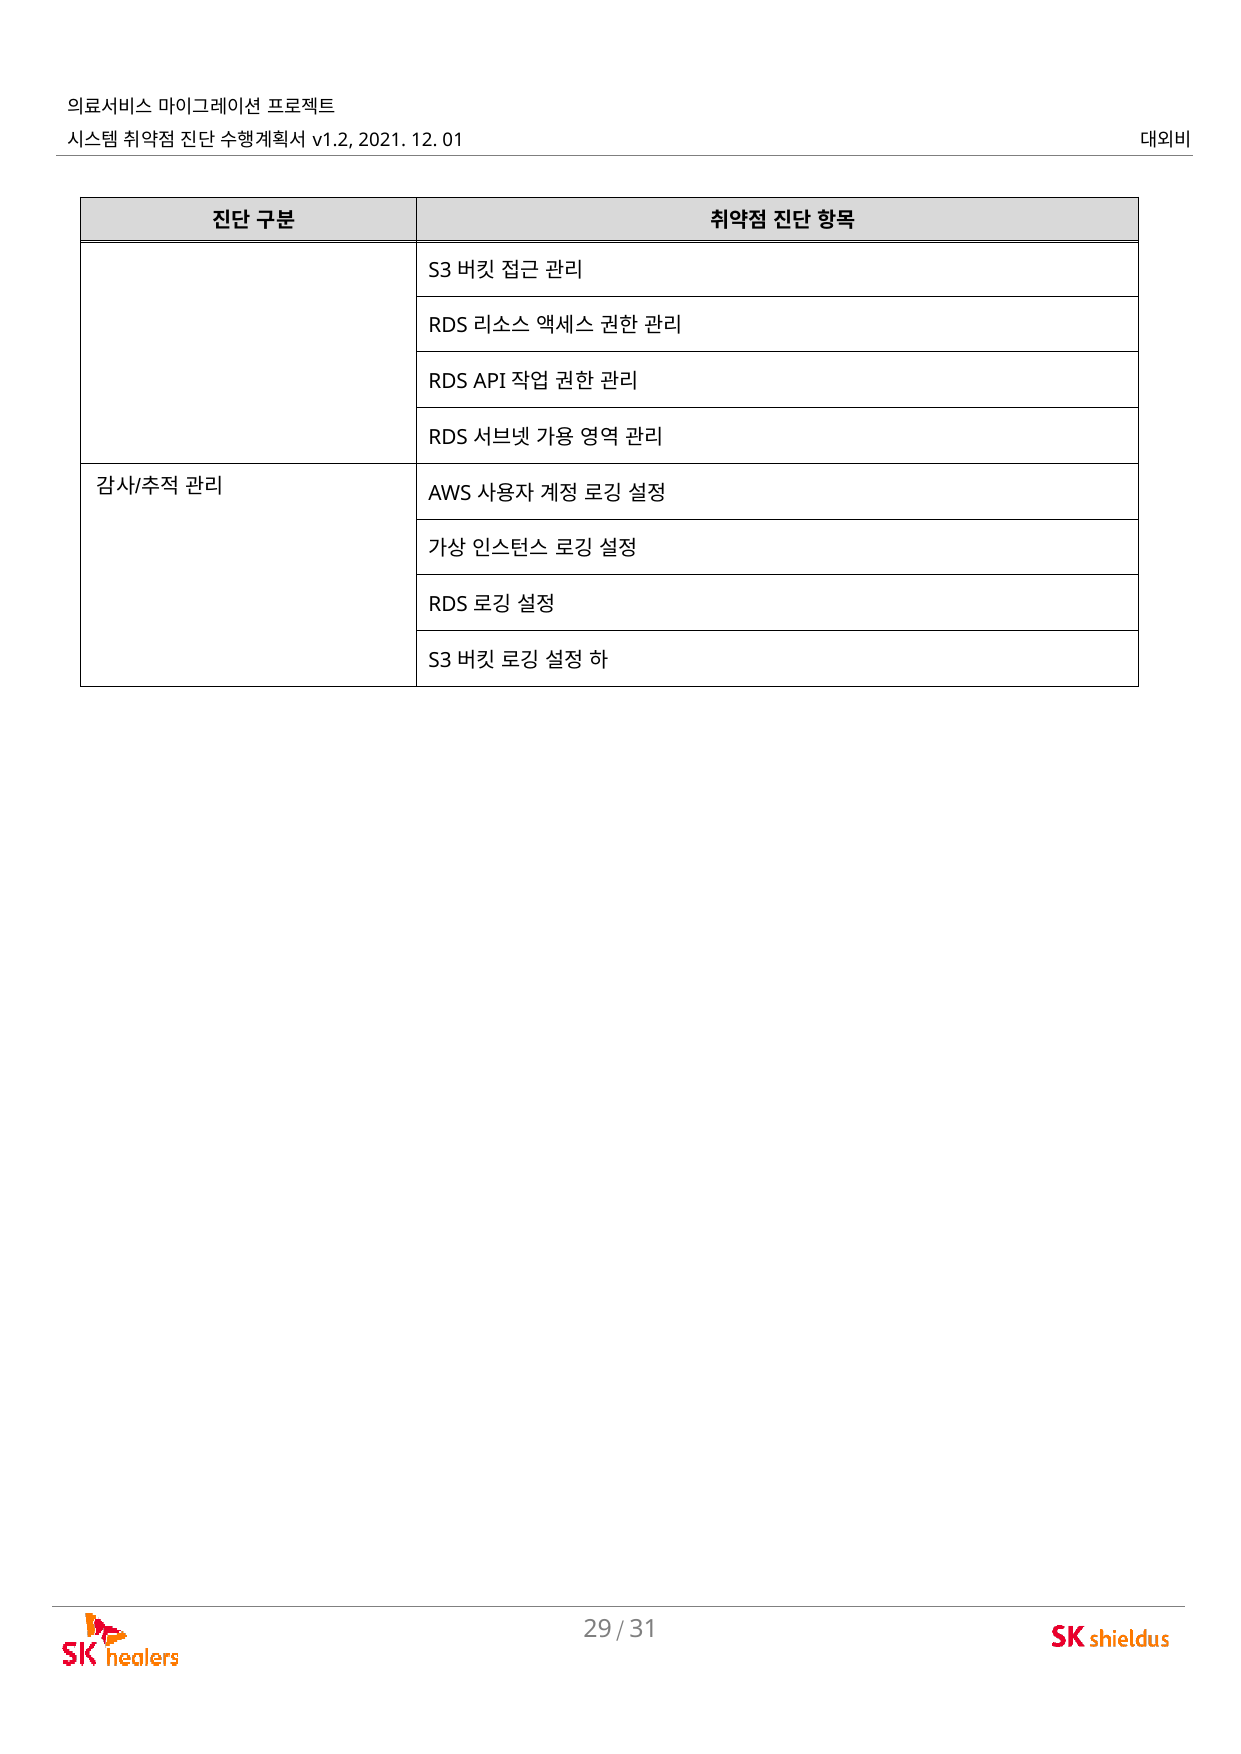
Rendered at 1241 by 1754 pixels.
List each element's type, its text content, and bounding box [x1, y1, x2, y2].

table_cell RDS 리소스 액세스 권한 관리 [417, 297, 1138, 351]
table_cell RDS 서브넷 가용 영역 관리 [417, 408, 1138, 463]
table_cell AWS 사용자 계정 로깅 설정 [417, 464, 1138, 518]
table_cell S3 버킷 접근 관리 [417, 243, 1138, 296]
table_cell 가상 인스턴스 로깅 설정 [417, 520, 1138, 574]
picture [1052, 1625, 1169, 1647]
table_header 진단 구분 [81, 198, 416, 240]
table_cell RDS API 작업 권한 관리 [417, 352, 1138, 407]
picture [61, 1613, 178, 1666]
table_cell S3 버킷 로깅 설정 하 [417, 631, 1138, 686]
table_cell 감사/추적 관리 [81, 464, 416, 686]
table_header 취약점 진단 항목 [417, 198, 1138, 240]
table_cell RDS 로깅 설정 [417, 575, 1138, 630]
